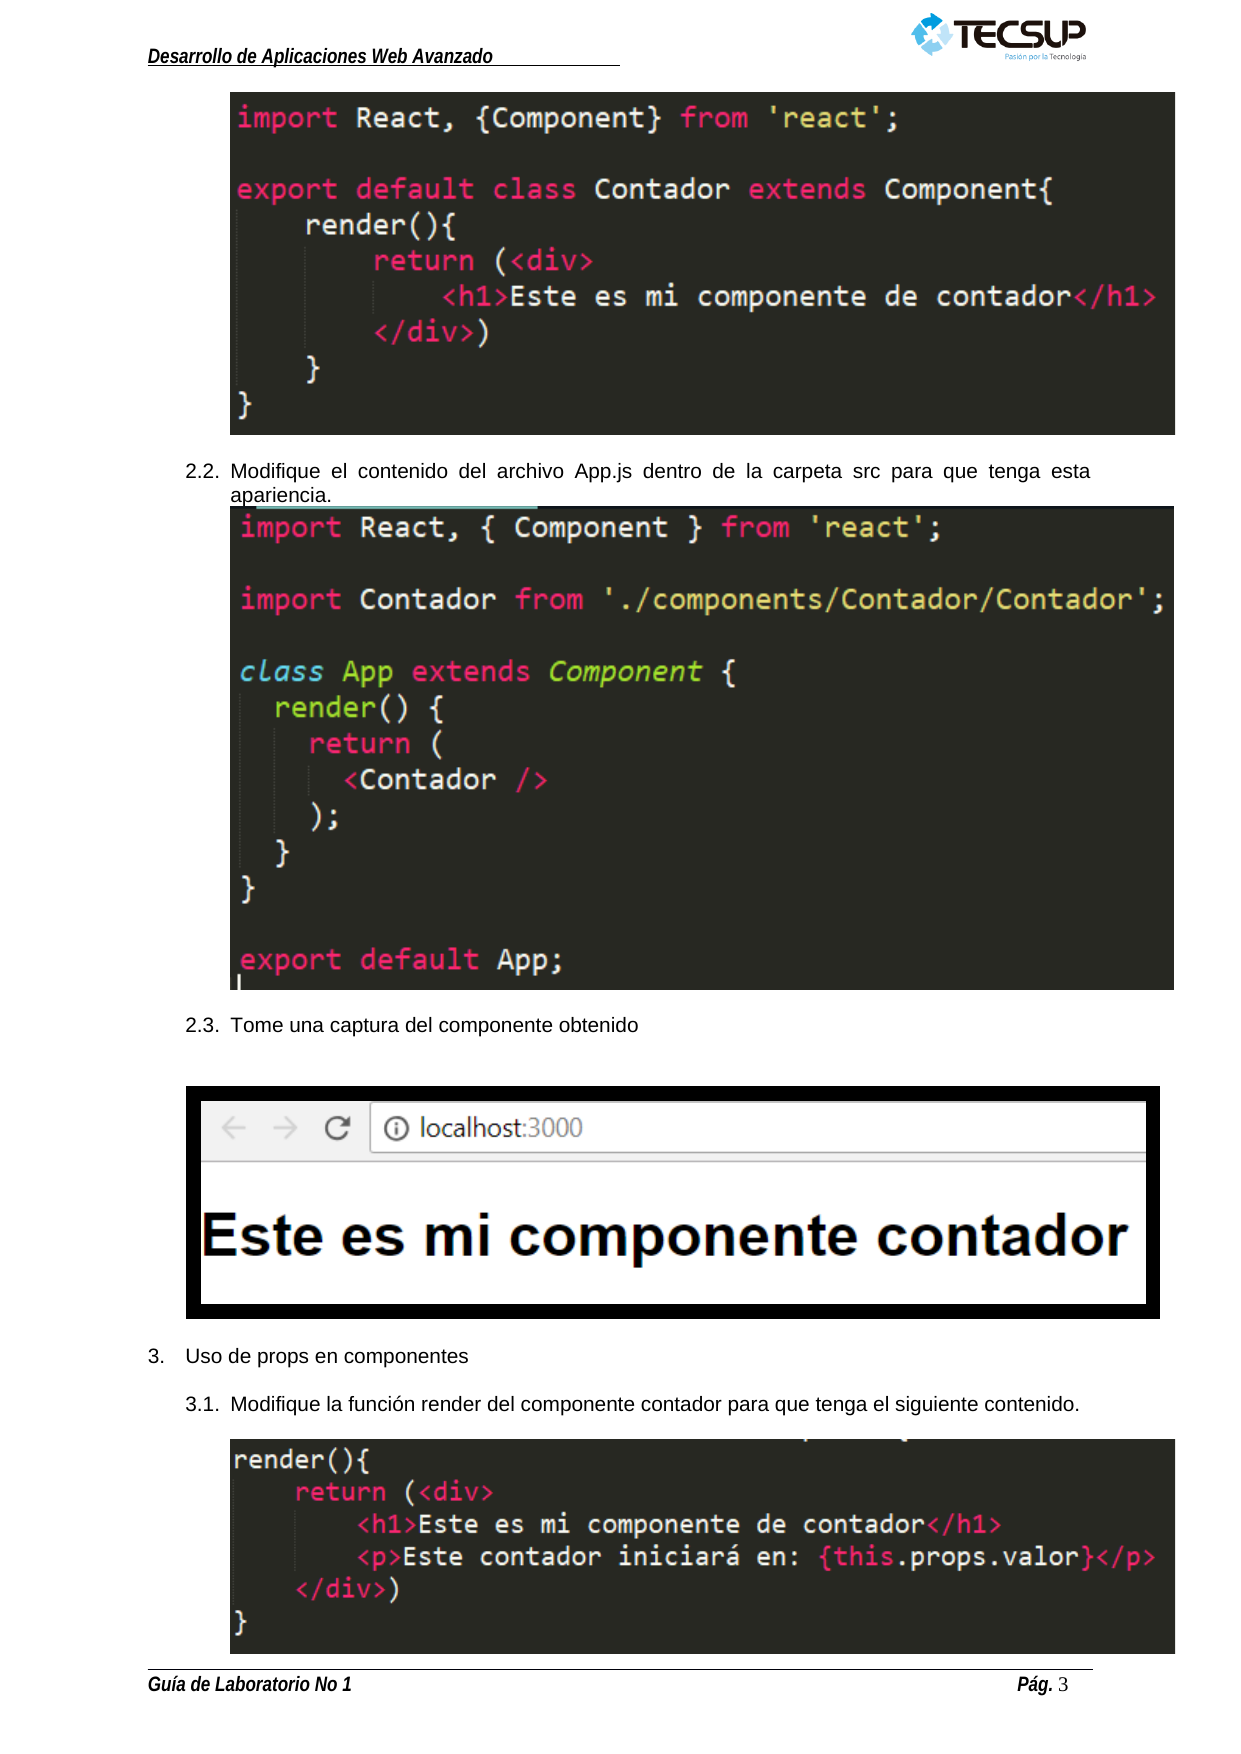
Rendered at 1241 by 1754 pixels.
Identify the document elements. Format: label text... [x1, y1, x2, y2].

picture [230, 506, 1174, 990]
list Uso de props en componentes [148, 1344, 1092, 1368]
picture [230, 1439, 1175, 1654]
picture [230, 92, 1175, 435]
list Tome una captura del componente obtenido [185, 1013, 1092, 1037]
picture [910, 13, 1090, 63]
picture [201, 1101, 1146, 1304]
list Modifique la función render del componente contador para que tenga el siguiente contenido. [185, 1392, 1092, 1416]
list Modifique el contenido del archivo App.js dentro de la carpeta src para que tenga esta apariencia. [185, 459, 1092, 507]
